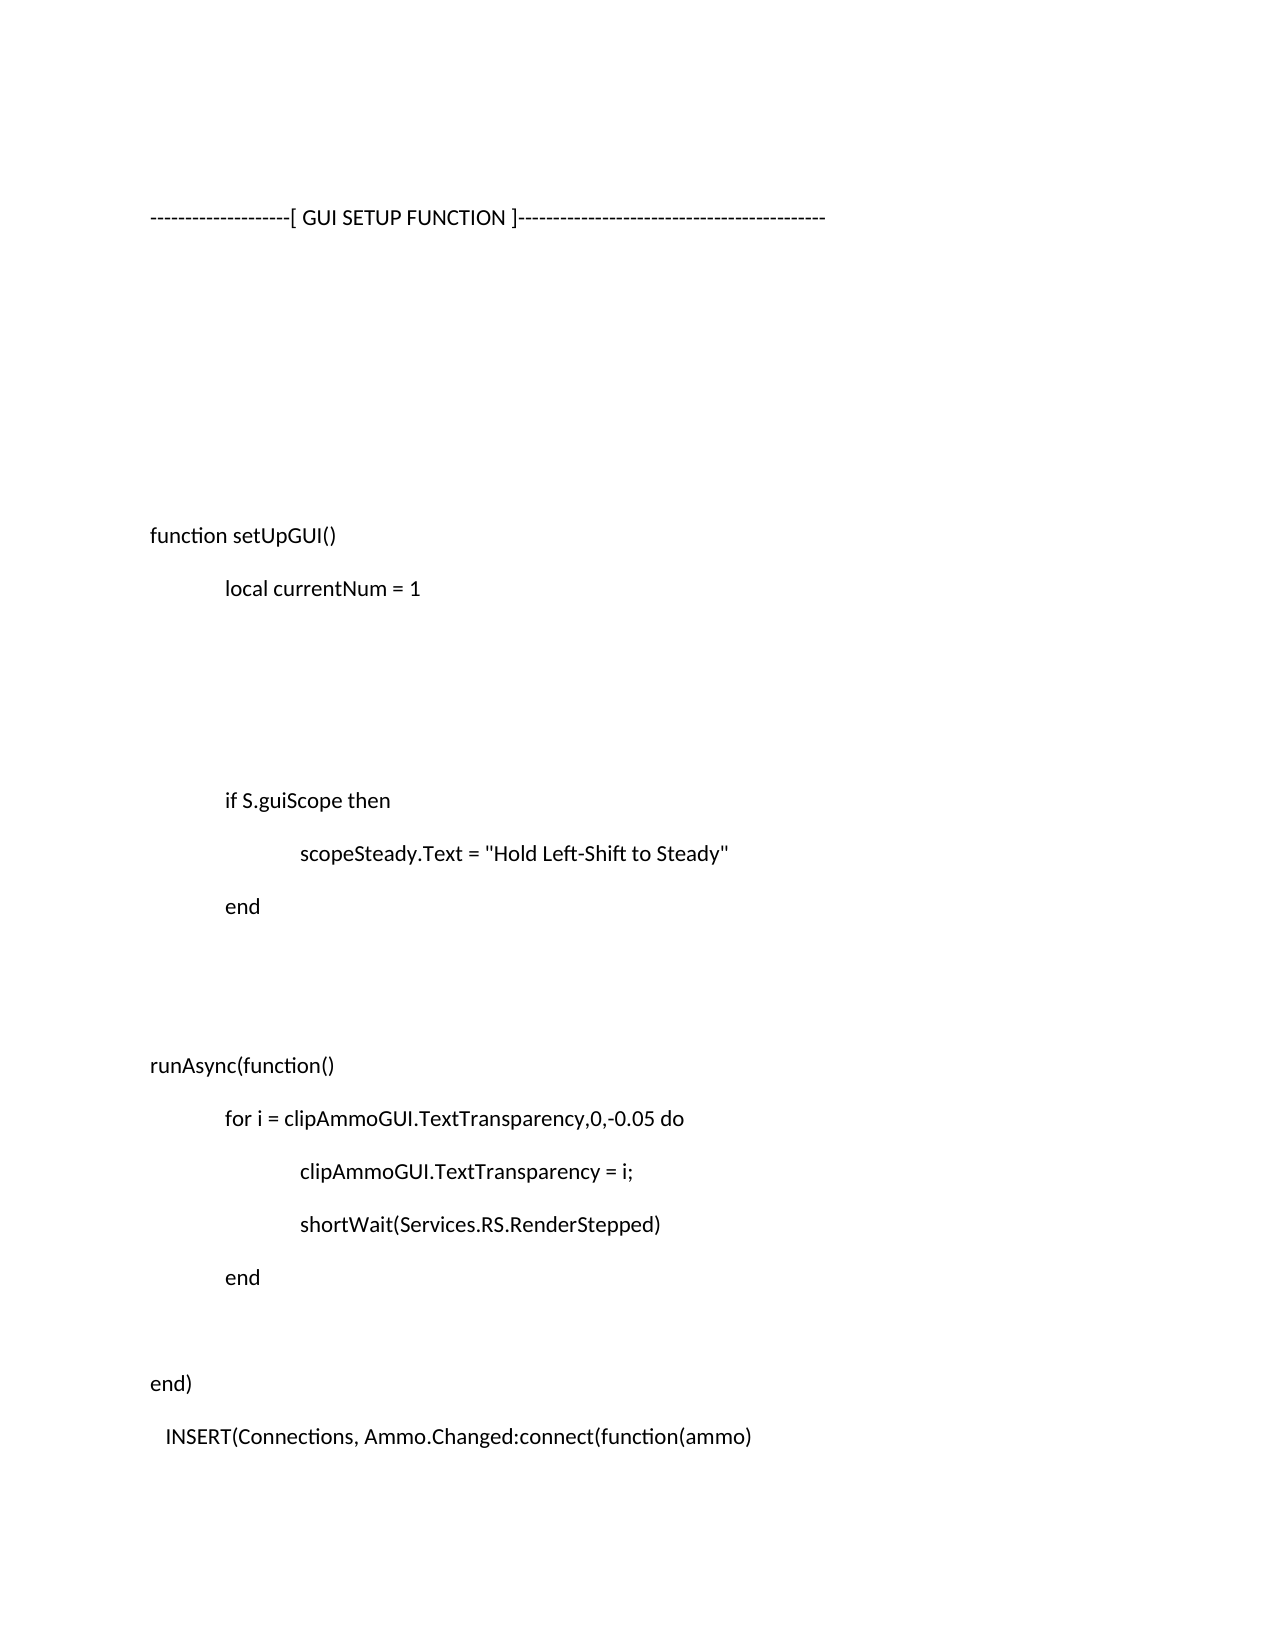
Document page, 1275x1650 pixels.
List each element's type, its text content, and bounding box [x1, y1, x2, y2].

text --------------------[ GUI SETUP FUNCTION ]-------------------------------------------- [150, 203, 1125, 231]
text scopeSteady.Text = "Hold Left-Shift to Steady" [150, 839, 1125, 867]
text end [150, 1263, 1125, 1291]
text function setUpGUI() [150, 521, 1125, 549]
text local currentNum = 1 [150, 574, 1125, 602]
text shortWait(Services.RS.RenderStepped) [150, 1210, 1125, 1238]
text for i = clipAmmoGUI.TextTransparency,0,-0.05 do [150, 1104, 1125, 1132]
text clipAmmoGUI.TextTransparency = i; [150, 1157, 1125, 1185]
text if S.guiScope then [150, 786, 1125, 814]
text runAsync(function() [150, 1051, 1125, 1079]
text end) [150, 1369, 1125, 1397]
text INSERT(Connections, Ammo.Changed:connect(function(ammo) [150, 1422, 1125, 1451]
text end [150, 892, 1125, 920]
